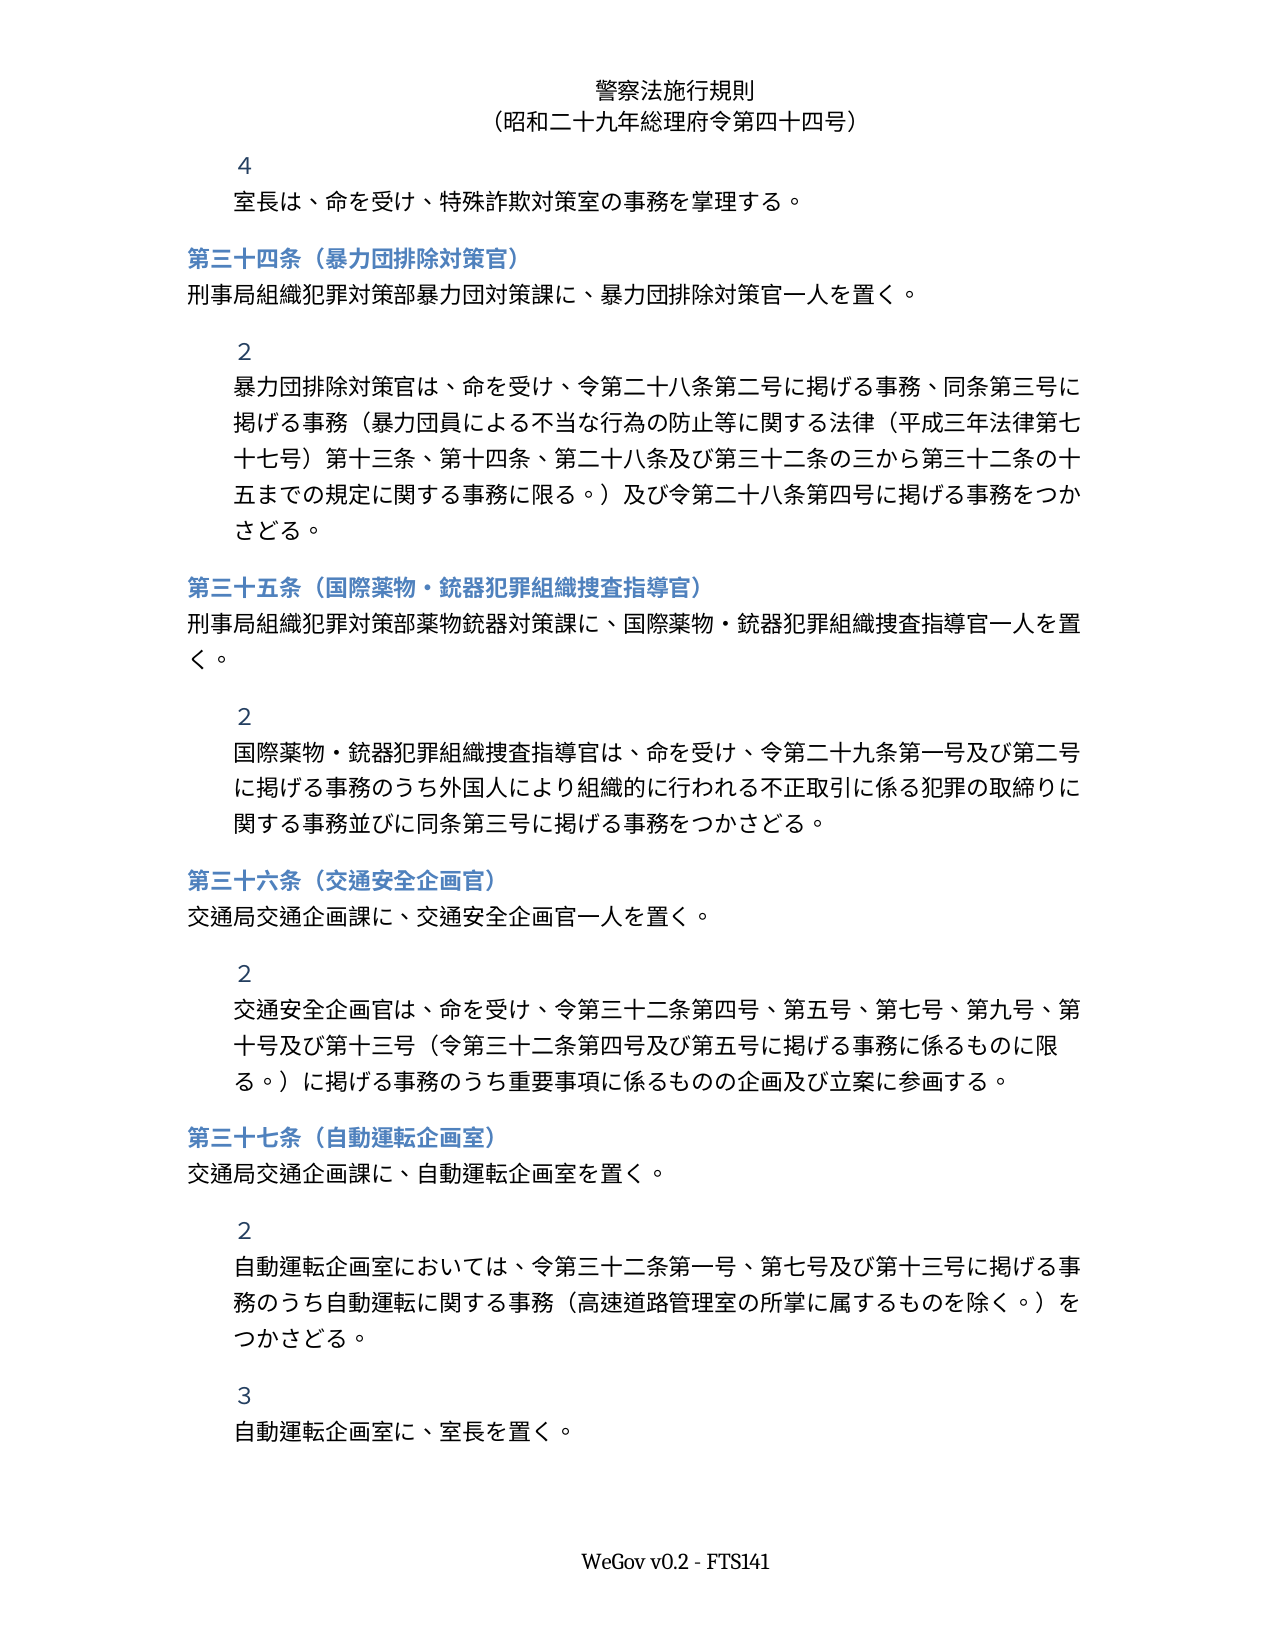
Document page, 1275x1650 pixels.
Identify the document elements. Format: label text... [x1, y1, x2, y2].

subtitle ２ [233, 701, 1087, 732]
text 国際薬物・銃器犯罪組織捜査指導官は、命を受け、令第二十九条第一号及び第二号に掲げる事務のうち外国人により組織的に行われる不正取引に係る犯罪の取締りに関する事務並びに同条第三号に掲げる事務をつかさどる。 [233, 736, 1087, 839]
subtitle ３ [233, 1380, 1087, 1411]
subtitle 第三十五条（国際薬物・銃器犯罪組織捜査指導官） [187, 572, 1087, 603]
subtitle ２ [233, 958, 1087, 989]
text 室長は、命を受け、特殊詐欺対策室の事務を掌理する。 [233, 186, 1087, 217]
subtitle ４ [233, 150, 1087, 181]
text 交通局交通企画課に、交通安全企画官一人を置く。 [187, 901, 1087, 932]
subtitle 第三十六条（交通安全企画官） [187, 865, 1087, 896]
text 刑事局組織犯罪対策部薬物銃器対策課に、国際薬物・銃器犯罪組織捜査指導官一人を置く。 [187, 608, 1087, 675]
text 暴力団排除対策官は、命を受け、令第二十八条第二号に掲げる事務、同条第三号に掲げる事務（暴力団員による不当な行為の防止等に関する法律（平成三年法律第七十七号）第十三条、第十四条、第二十八条及び第三十二条の三から第三十二条の十五までの規定に関する事務に限る。）及び令第二十八条第四号に掲げる事務をつかさどる。 [233, 371, 1087, 546]
text 交通安全企画官は、命を受け、令第三十二条第四号、第五号、第七号、第九号、第十号及び第十三号（令第三十二条第四号及び第五号に掲げる事務に係るものに限る。）に掲げる事務のうち重要事項に係るものの企画及び立案に参画する。 [233, 994, 1087, 1097]
subtitle ２ [233, 335, 1087, 367]
text 自動運転企画室においては、令第三十二条第一号、第七号及び第十三号に掲げる事務のうち自動運転に関する事務（高速道路管理室の所掌に属するものを除く。）をつかさどる。 [233, 1251, 1087, 1354]
subtitle ２ [233, 1215, 1087, 1246]
text 自動運転企画室に、室長を置く。 [233, 1416, 1087, 1447]
subtitle 第三十七条（自動運転企画室） [187, 1122, 1087, 1154]
text 刑事局組織犯罪対策部暴力団対策課に、暴力団排除対策官一人を置く。 [187, 279, 1087, 310]
text 交通局交通企画課に、自動運転企画室を置く。 [187, 1158, 1087, 1189]
subtitle 第三十四条（暴力団排除対策官） [187, 243, 1087, 274]
